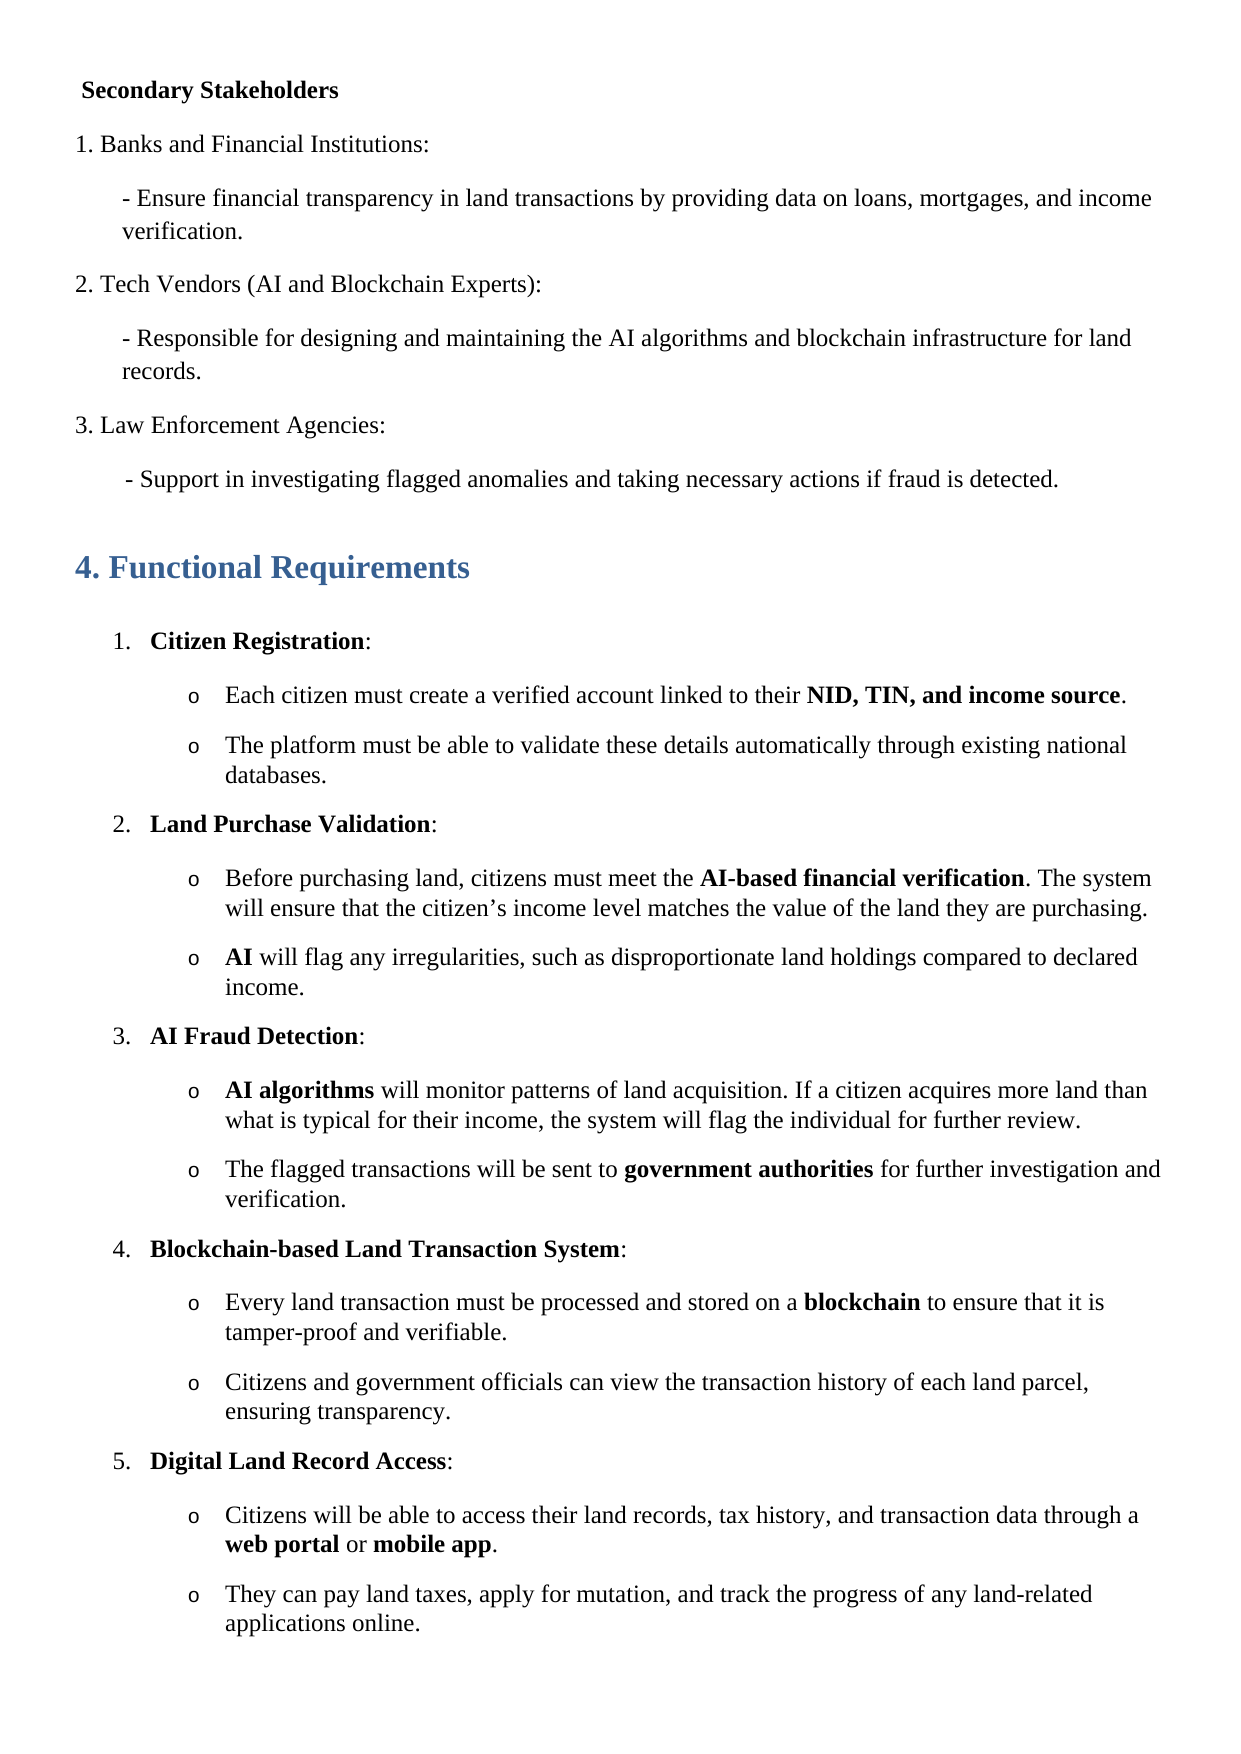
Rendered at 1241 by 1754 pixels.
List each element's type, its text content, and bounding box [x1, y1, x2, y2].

list Blockchain-based Land Transaction System: [112, 1234, 1165, 1262]
list Citizen Registration: [112, 626, 1165, 654]
list Before purchasing land, citizens must meet the AI-based financial verification. The system will ensure that the citizen’s income level matches the value of the land they are purchasing. [187, 863, 1165, 921]
list Land Purchase Validation: [112, 809, 1165, 838]
list AI Fraud Detection: [112, 1021, 1165, 1050]
list Citizens will be able to access their land records, tax history, and transaction data through a web portal or mobile app. [187, 1500, 1165, 1558]
list AI will flag any irregularities, such as disproportionate land holdings compared to declared income. [187, 942, 1165, 1001]
text 2. Tech Vendors (AI and Blockchain Experts): [75, 269, 1165, 298]
text - Responsible for designing and maintaining the AI algorithms and blockchain infrastructure for land records. [122, 323, 1165, 385]
list Each citizen must create a verified account linked to their NID, TIN, and income source. [187, 680, 1165, 709]
list Every land transaction must be processed and stored on a blockchain to ensure that it is tamper-proof and verifiable. [187, 1287, 1165, 1346]
list Citizens and government officials can view the transaction history of each land parcel, ensuring transparency. [187, 1367, 1165, 1425]
text Secondary Stakeholders [75, 75, 1165, 104]
text 3. Law Enforcement Agencies: [75, 410, 1165, 439]
list The platform must be able to validate these details automatically through existing national databases. [187, 730, 1165, 788]
list Digital Land Record Access: [112, 1446, 1165, 1474]
text - Ensure financial transparency in land transactions by providing data on loans, mortgages, and income verification. [122, 183, 1165, 244]
list AI algorithms will monitor patterns of land acquisition. If a citizen acquires more land than what is typical for their income, the system will flag the individual for further review. [187, 1075, 1165, 1134]
subtitle 4. Functional Requirements [75, 547, 1165, 586]
text - Support in investigating flagged anomalies and taking necessary actions if fraud is detected. [112, 464, 1165, 493]
text 1. Banks and Financial Institutions: [75, 129, 1165, 158]
list The flagged transactions will be sent to government authorities for further investigation and verification. [187, 1154, 1165, 1213]
list They can pay land taxes, apply for mutation, and track the progress of any land-related applications online. [187, 1579, 1165, 1637]
